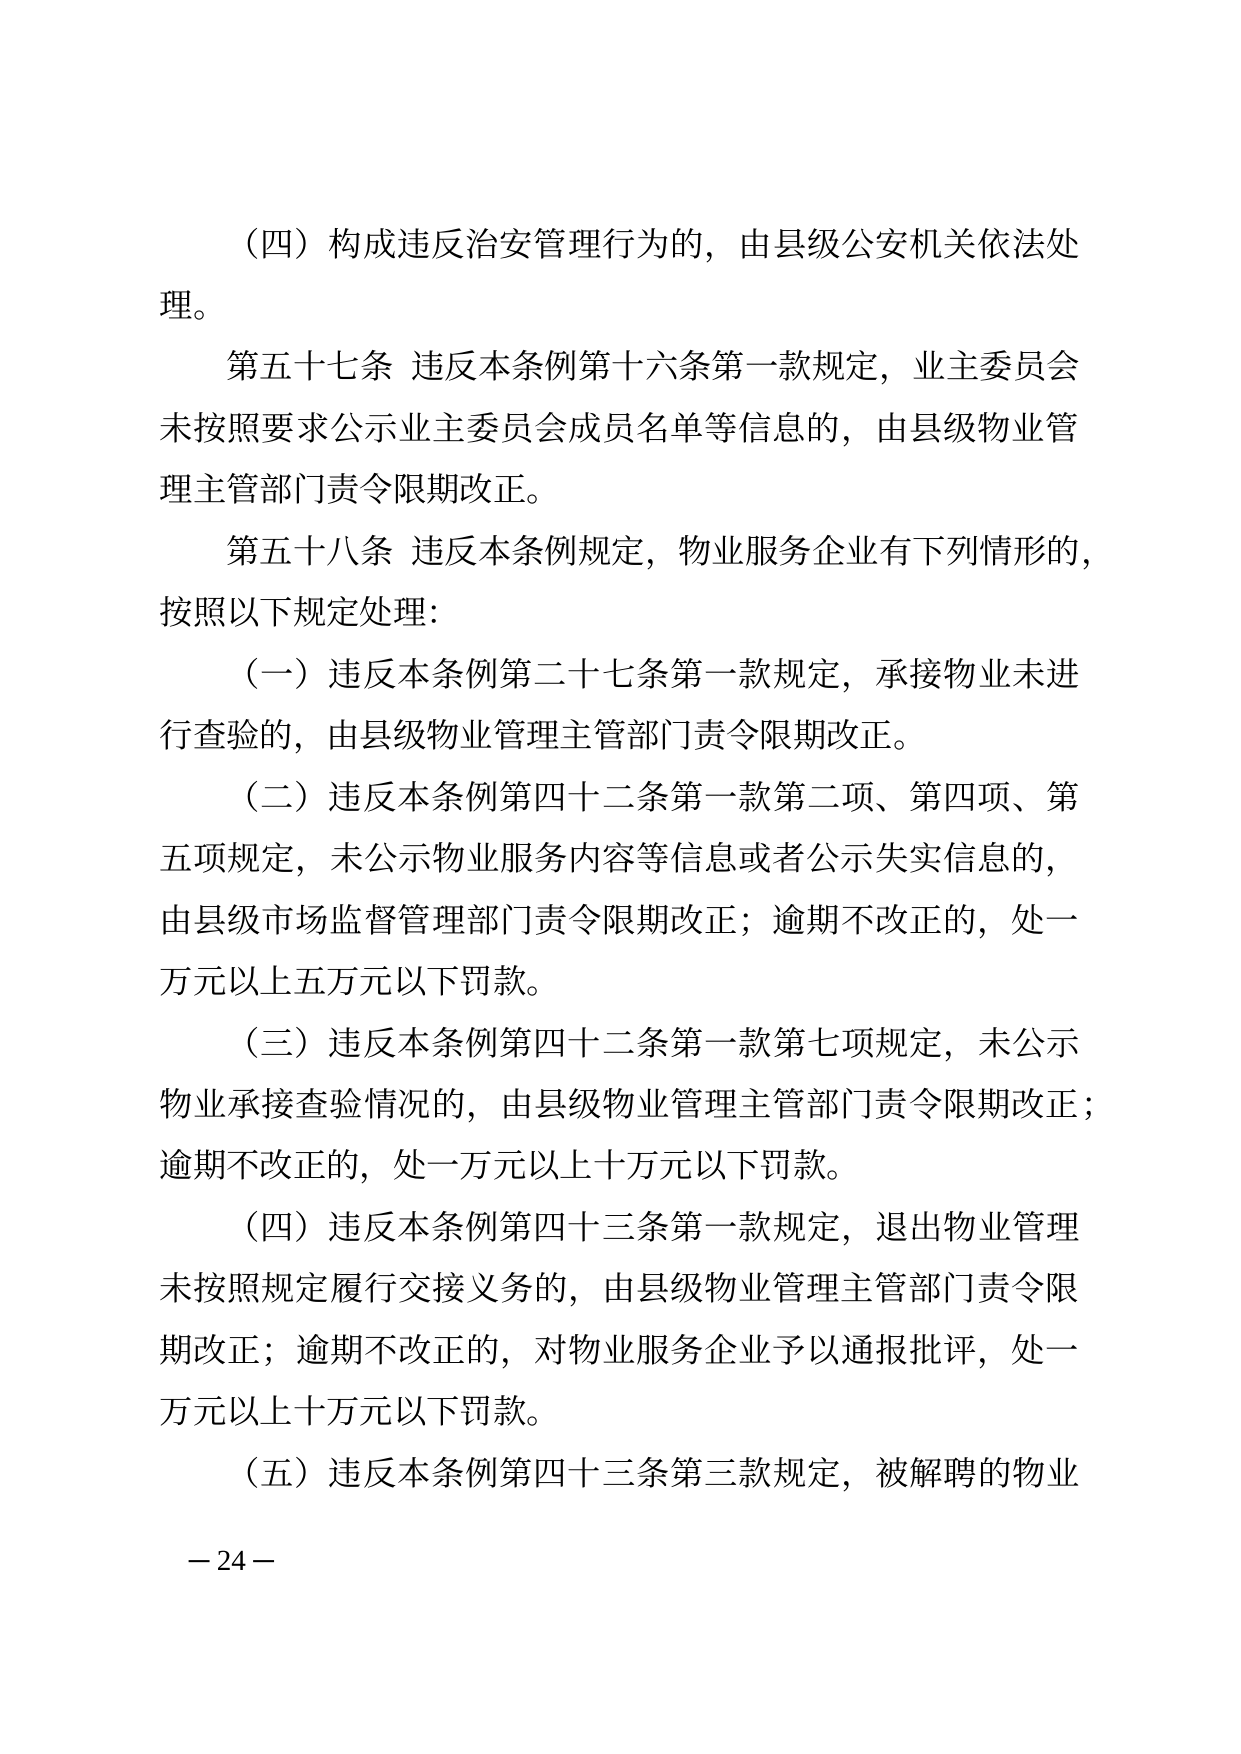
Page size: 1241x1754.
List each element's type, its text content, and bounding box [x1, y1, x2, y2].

text （一）违反本条例第二十七条第一款规定，承接物业未进行查验的，由县级物业管理主管部门责令限期改正。 [159, 637, 1081, 760]
text （三）违反本条例第四十二条第一款第七项规定，未公示物业承接查验情况的，由县级物业管理主管部门责令限期改正；逾期不改正的，处一万元以上十万元以下罚款。 [159, 1006, 1081, 1190]
text （四）违反本条例第四十三条第一款规定，退出物业管理未按照规定履行交接义务的，由县级物业管理主管部门责令限期改正；逾期不改正的，对物业服务企业予以通报批评，处一万元以上十万元以下罚款。 [159, 1190, 1081, 1436]
text （四）构成违反治安管理行为的，由县级公安机关依法处理。 [159, 207, 1081, 330]
text （二）违反本条例第四十二条第一款第二项、第四项、第五项规定，未公示物业服务内容等信息或者公示失实信息的，由县级市场监督管理部门责令限期改正；逾期不改正的，处一万元以上五万元以下罚款。 [159, 760, 1081, 1006]
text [159, 1436, 1081, 1497]
text 第五十八条 违反本条例规定，物业服务企业有下列情形的，按照以下规定处理： [159, 514, 1081, 637]
text 第五十七条 违反本条例第十六条第一款规定，业主委员会未按照要求公示业主委员会成员名单等信息的，由县级物业管理主管部门责令限期改正。 [159, 330, 1081, 514]
